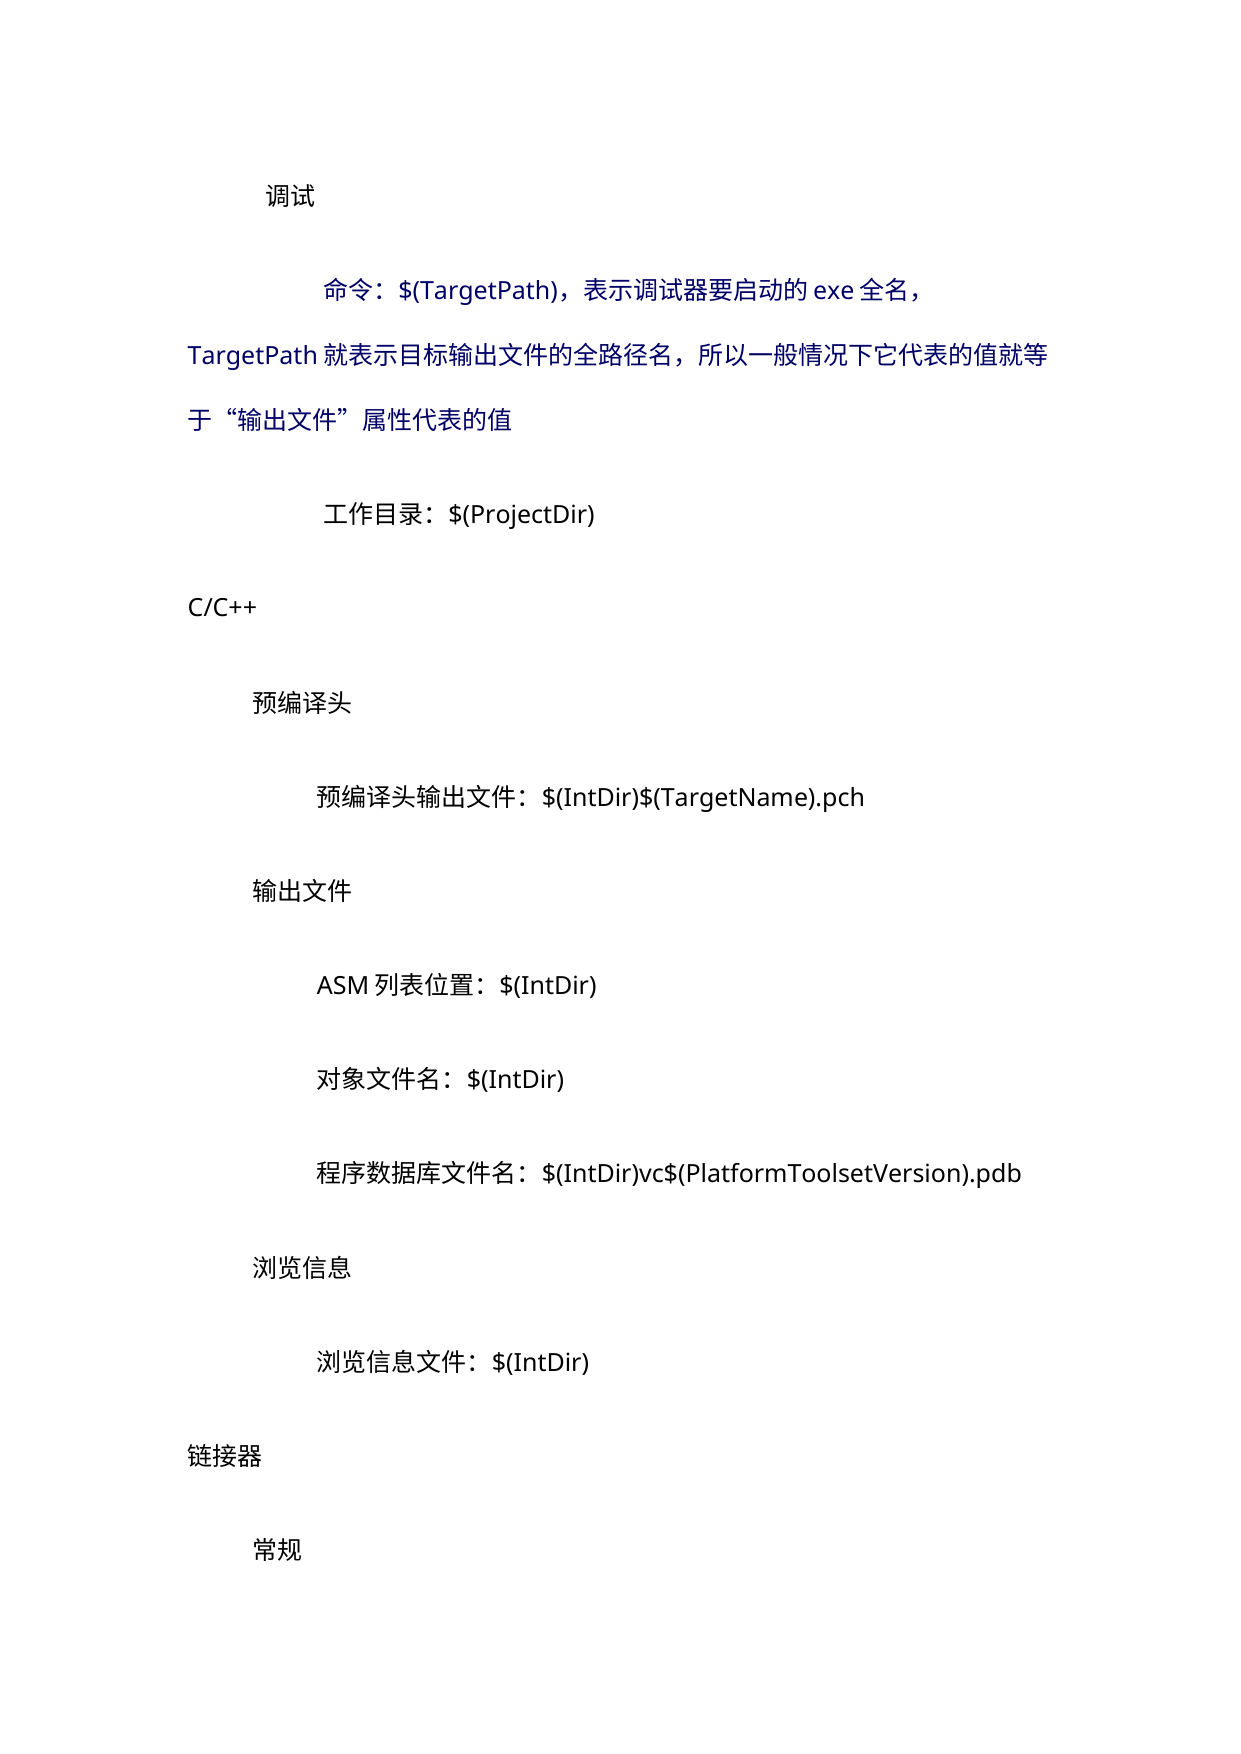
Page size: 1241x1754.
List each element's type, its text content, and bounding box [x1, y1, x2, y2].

text 常规 [187, 1516, 1053, 1581]
text 对象文件名：$(IntDir) [187, 1045, 1053, 1110]
text 预编译头 [187, 669, 1053, 734]
text 程序数据库文件名：$(IntDir)vc$(PlatformToolsetVersion).pdb [187, 1139, 1053, 1204]
text 链接器 [187, 1422, 1053, 1487]
text 浏览信息 [187, 1234, 1053, 1299]
text 调试 [187, 162, 1053, 227]
text 浏览信息文件：$(IntDir) [187, 1328, 1053, 1393]
text 预编译头输出文件：$(IntDir)$(TargetName).pch [187, 763, 1053, 828]
text 命令：$(TargetPath)，表示调试器要启动的exe全名，TargetPath就表示目标输出文件的全路径名，所以一般情况下它代表的值就等于“输出文件”属性代表的值 [187, 256, 1053, 451]
text C/C++ [187, 574, 1053, 639]
text ASM列表位置：$(IntDir) [187, 951, 1053, 1016]
text 输出文件 [187, 857, 1053, 922]
text 工作目录：$(ProjectDir) [187, 480, 1053, 545]
